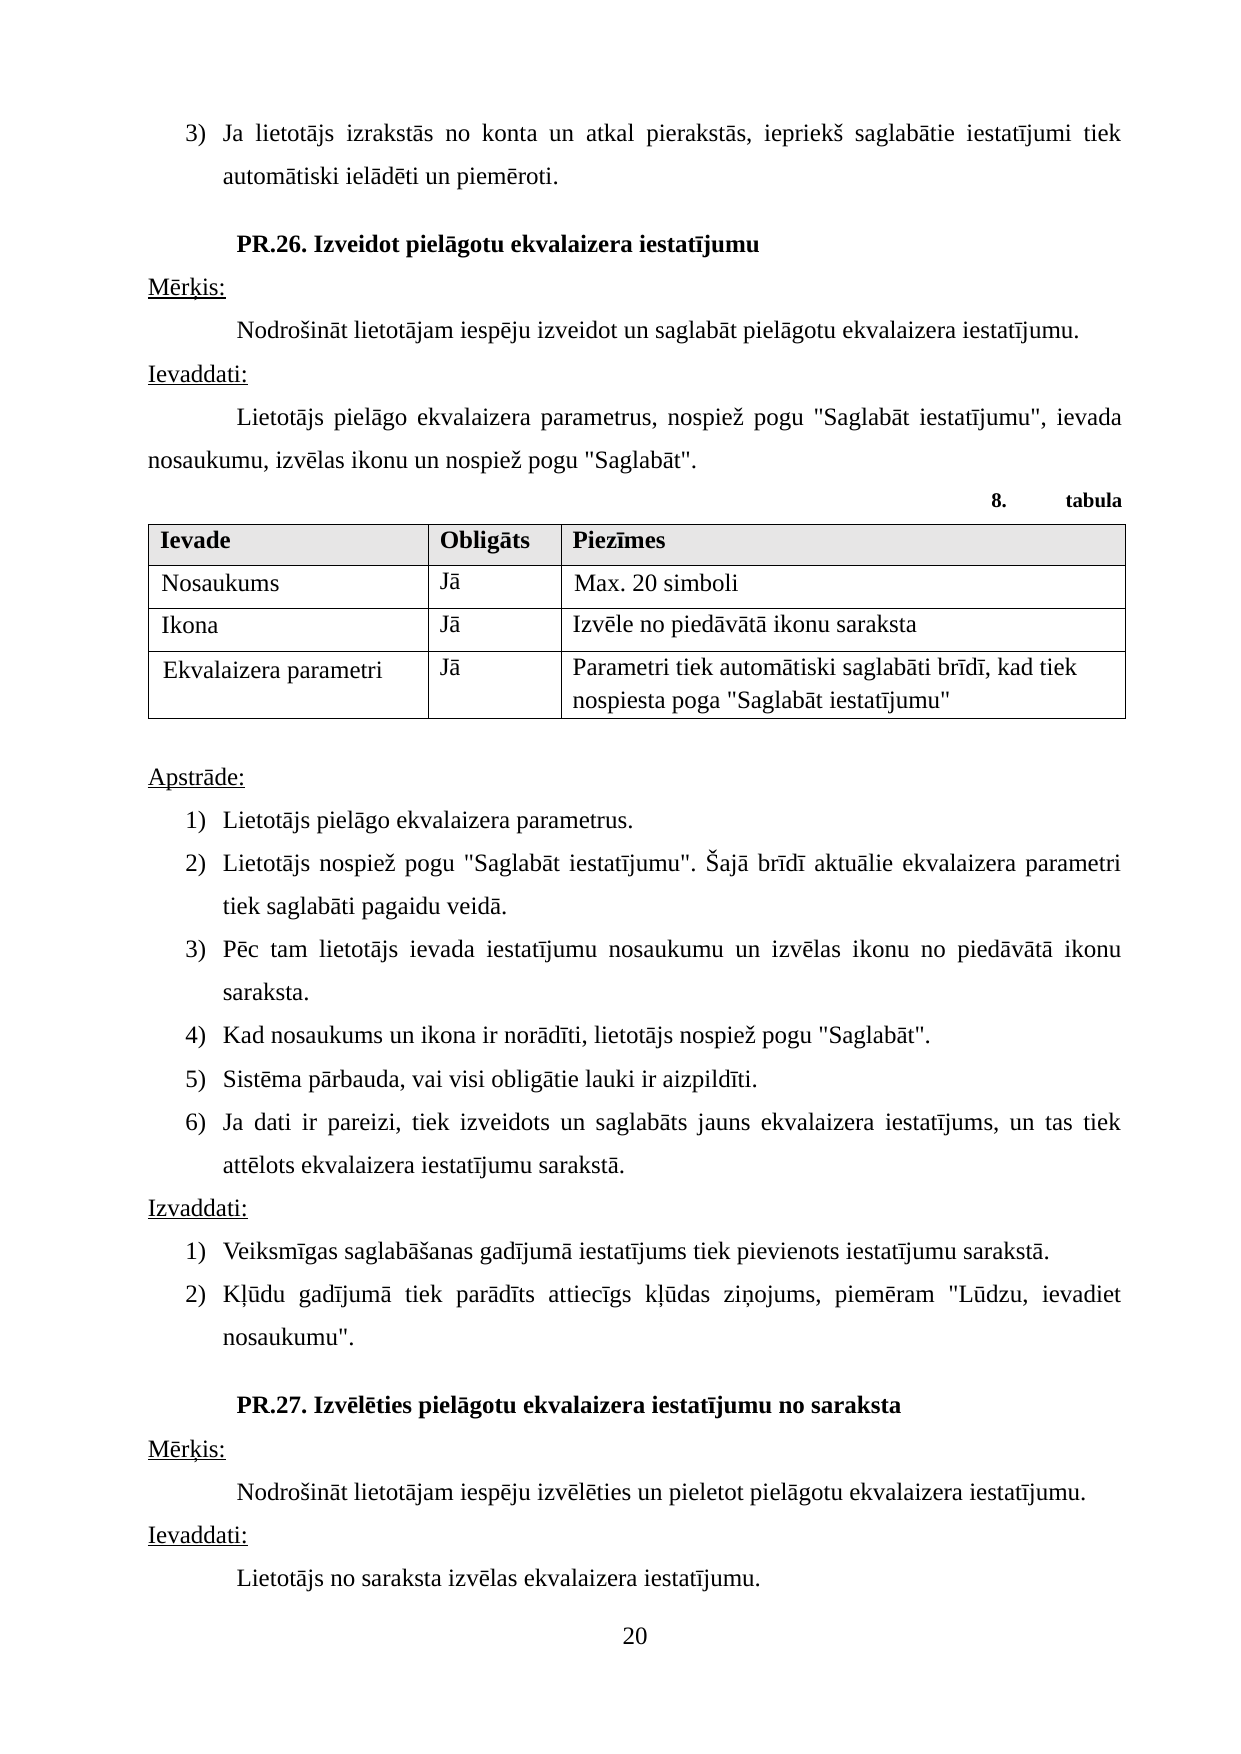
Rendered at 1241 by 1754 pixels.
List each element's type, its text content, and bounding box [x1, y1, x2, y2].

table_header Ievade [149, 525, 428, 565]
text Apstrāde: [148, 762, 1122, 791]
table_cell Parametri tiek automātiski saglabāti brīdī, kad tiek nospiesta poga "Saglabāt iestatījumu" [562, 652, 1125, 718]
table_cell Jā [429, 566, 561, 608]
text Ievaddati: [148, 359, 1122, 387]
list Ja dati ir pareizi, tiek izveidots un saglabāts jauns ekvalaizera iestatījums, un tas tiek attēlots ekvalaizera iestatījumu sarakstā. [185, 1107, 1122, 1179]
list tabula [448, 488, 1122, 512]
table_cell [149, 609, 428, 651]
text Nodrošināt lietotājam iespēju izveidot un saglabāt pielāgotu ekvalaizera iestatījumu. [148, 316, 1122, 344]
table_header Obligāts [429, 525, 561, 565]
table_cell [562, 566, 1125, 608]
text Lietotājs no saraksta izvēlas ekvalaizera iestatījumu. [148, 1563, 1122, 1592]
text Mērķis: [148, 272, 1122, 301]
text Mērķis: [148, 1434, 1122, 1462]
table_cell Jā [429, 609, 561, 651]
list Lietotājs nospiež pogu "Saglabāt iestatījumu". Šajā brīdī aktuālie ekvalaizera parametri tiek saglabāti pagaidu veidā. [185, 848, 1122, 920]
list Sistēma pārbauda, vai visi obligātie lauki ir aizpildīti. [185, 1064, 1122, 1092]
table_header Piezīmes [562, 525, 1125, 565]
text PR.27. Izvēlēties pielāgotu ekvalaizera iestatījumu no saraksta [148, 1391, 1122, 1419]
list Pēc tam lietotājs ievada iestatījumu nosaukumu un izvēlas ikonu no piedāvātā ikonu saraksta. [185, 934, 1122, 1006]
text Ievaddati: [148, 1520, 1122, 1549]
list Kad nosaukums un ikona ir norādīti, lietotājs nospiež pogu "Saglabāt". [185, 1021, 1122, 1049]
text Izvaddati: [148, 1193, 1122, 1222]
list Kļūdu gadījumā tiek parādīts attiecīgs kļūdas ziņojums, piemēram "Lūdzu, ievadiet nosaukumu". [185, 1279, 1122, 1351]
text Nodrošināt lietotājam iespēju izvēlēties un pieletot pielāgotu ekvalaizera iestatījumu. [148, 1477, 1122, 1506]
text Lietotājs pielāgo ekvalaizera parametrus, nospiež pogu "Saglabāt iestatījumu", ievada nosaukumu, izvēlas ikonu un nospiež pogu "Saglabāt". [148, 402, 1122, 474]
list Lietotājs pielāgo ekvalaizera parametrus. [185, 805, 1122, 834]
list Veiksmīgas saglabāšanas gadījumā iestatījums tiek pievienots iestatījumu sarakstā. [185, 1236, 1122, 1265]
table_cell [149, 566, 428, 608]
table_cell Jā [429, 652, 561, 718]
table_cell [149, 652, 428, 718]
text PR.26. Izveidot pielāgotu ekvalaizera iestatījumu [148, 229, 1122, 258]
list Ja lietotājs izrakstās no konta un atkal pierakstās, iepriekš saglabātie iestatījumi tiek automātiski ielādēti un piemēroti. [185, 118, 1122, 190]
table_cell Izvēle no piedāvātā ikonu saraksta [562, 609, 1125, 651]
